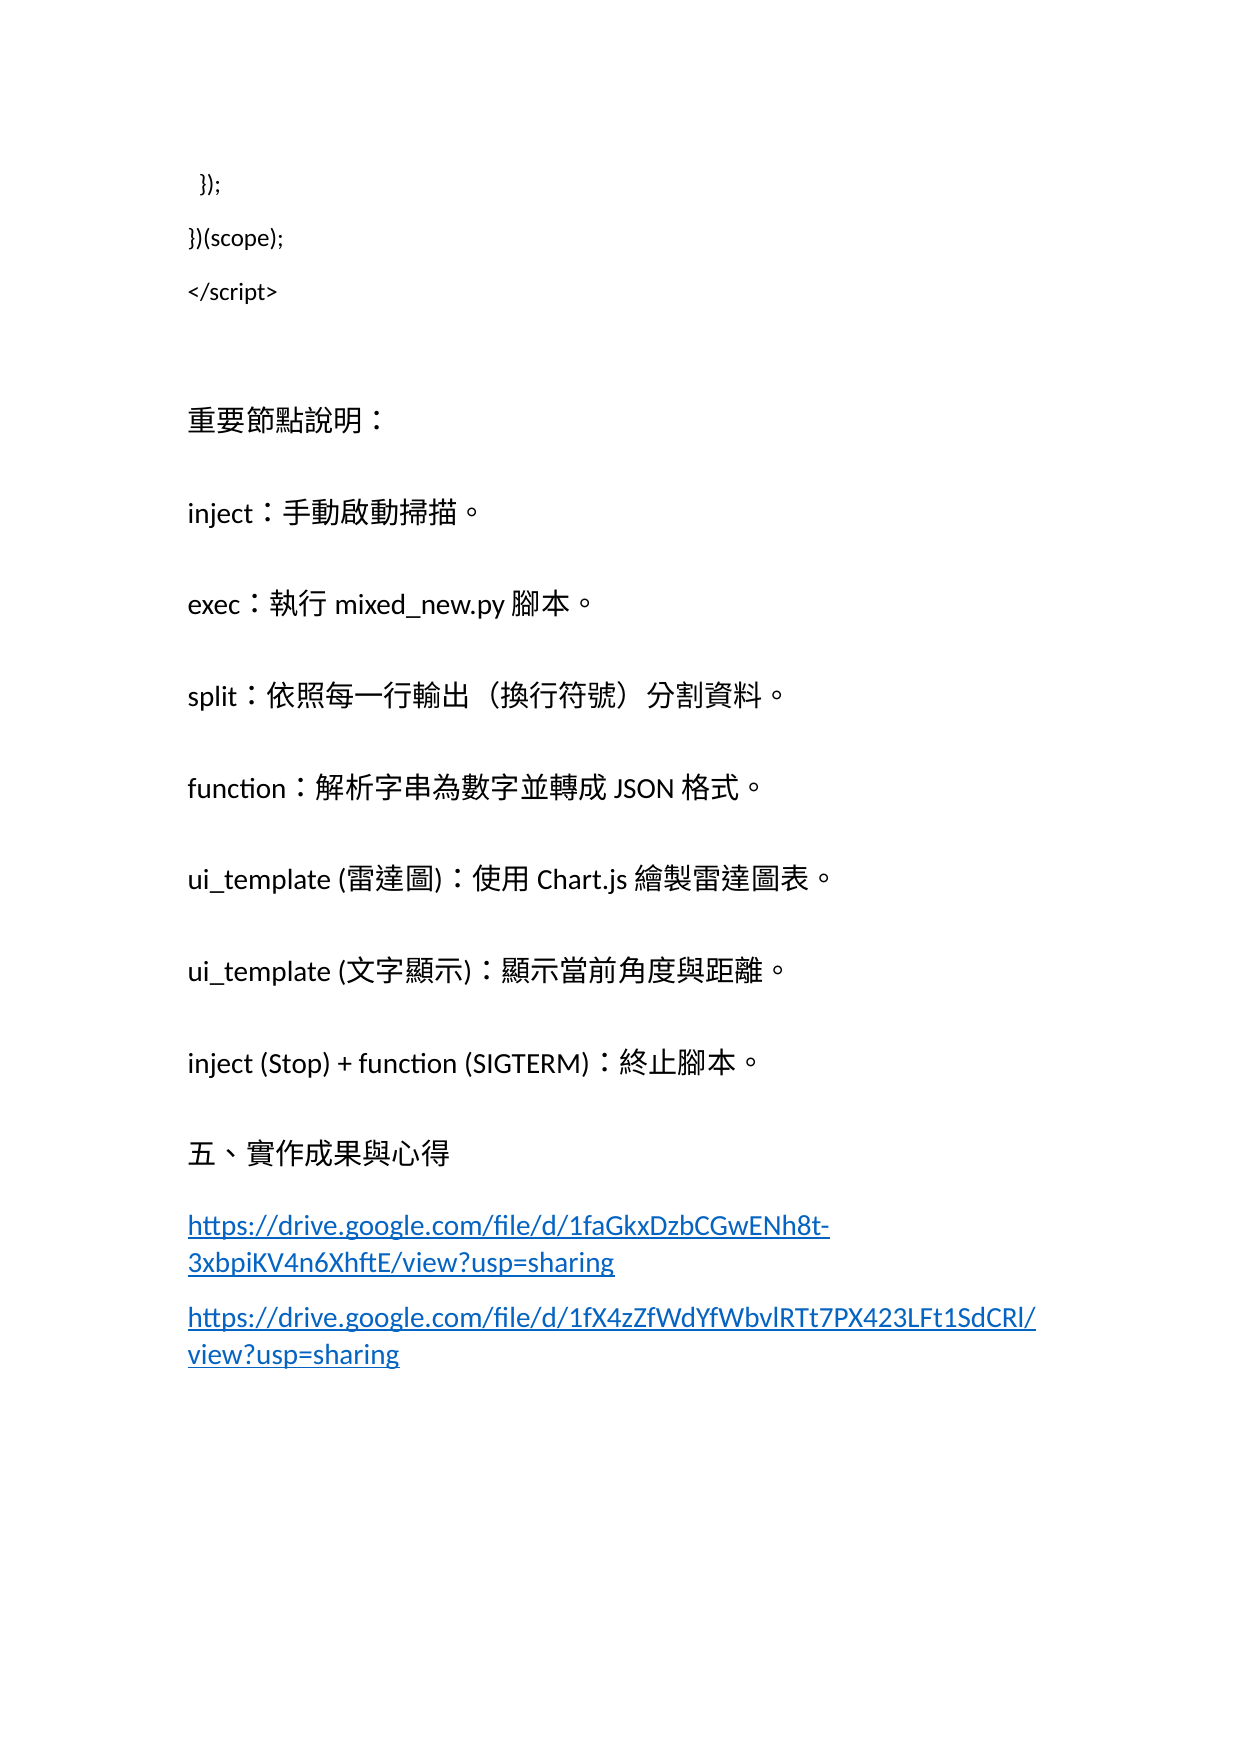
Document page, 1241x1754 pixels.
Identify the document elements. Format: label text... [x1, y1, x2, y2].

text 五、實作成果與心得 [187, 1114, 1053, 1189]
text })(scope); [187, 219, 1053, 256]
text https://drive.google.com/file/d/1faGkxDzbCGwENh8t-3xbpiKV4n6XhftE/view?usp=sharing [187, 1206, 1053, 1281]
text https://drive.google.com/file/d/1fX4zZfWdYfWbvlRTt7PX423LFt1SdCRl/view?usp=sharing [187, 1298, 1053, 1373]
text 重要節點說明： [187, 381, 1053, 456]
text inject (Stop) + function (SIGTERM)：終止腳本。 [187, 1023, 1053, 1098]
text inject：手動啟動掃描。 [187, 473, 1053, 548]
text ui_template (雷達圖)：使用 Chart.js 繪製雷達圖表。 [187, 839, 1053, 914]
text exec：執行 mixed_new.py 腳本。 [187, 564, 1053, 639]
text }); [187, 164, 1053, 202]
text split：依照每一行輸出（換行符號）分割資料。 [187, 656, 1053, 731]
text </script> [187, 273, 1053, 310]
text ui_template (文字顯示)：顯示當前角度與距離。 [187, 931, 1053, 1006]
text function：解析字串為數字並轉成 JSON 格式。 [187, 748, 1053, 823]
